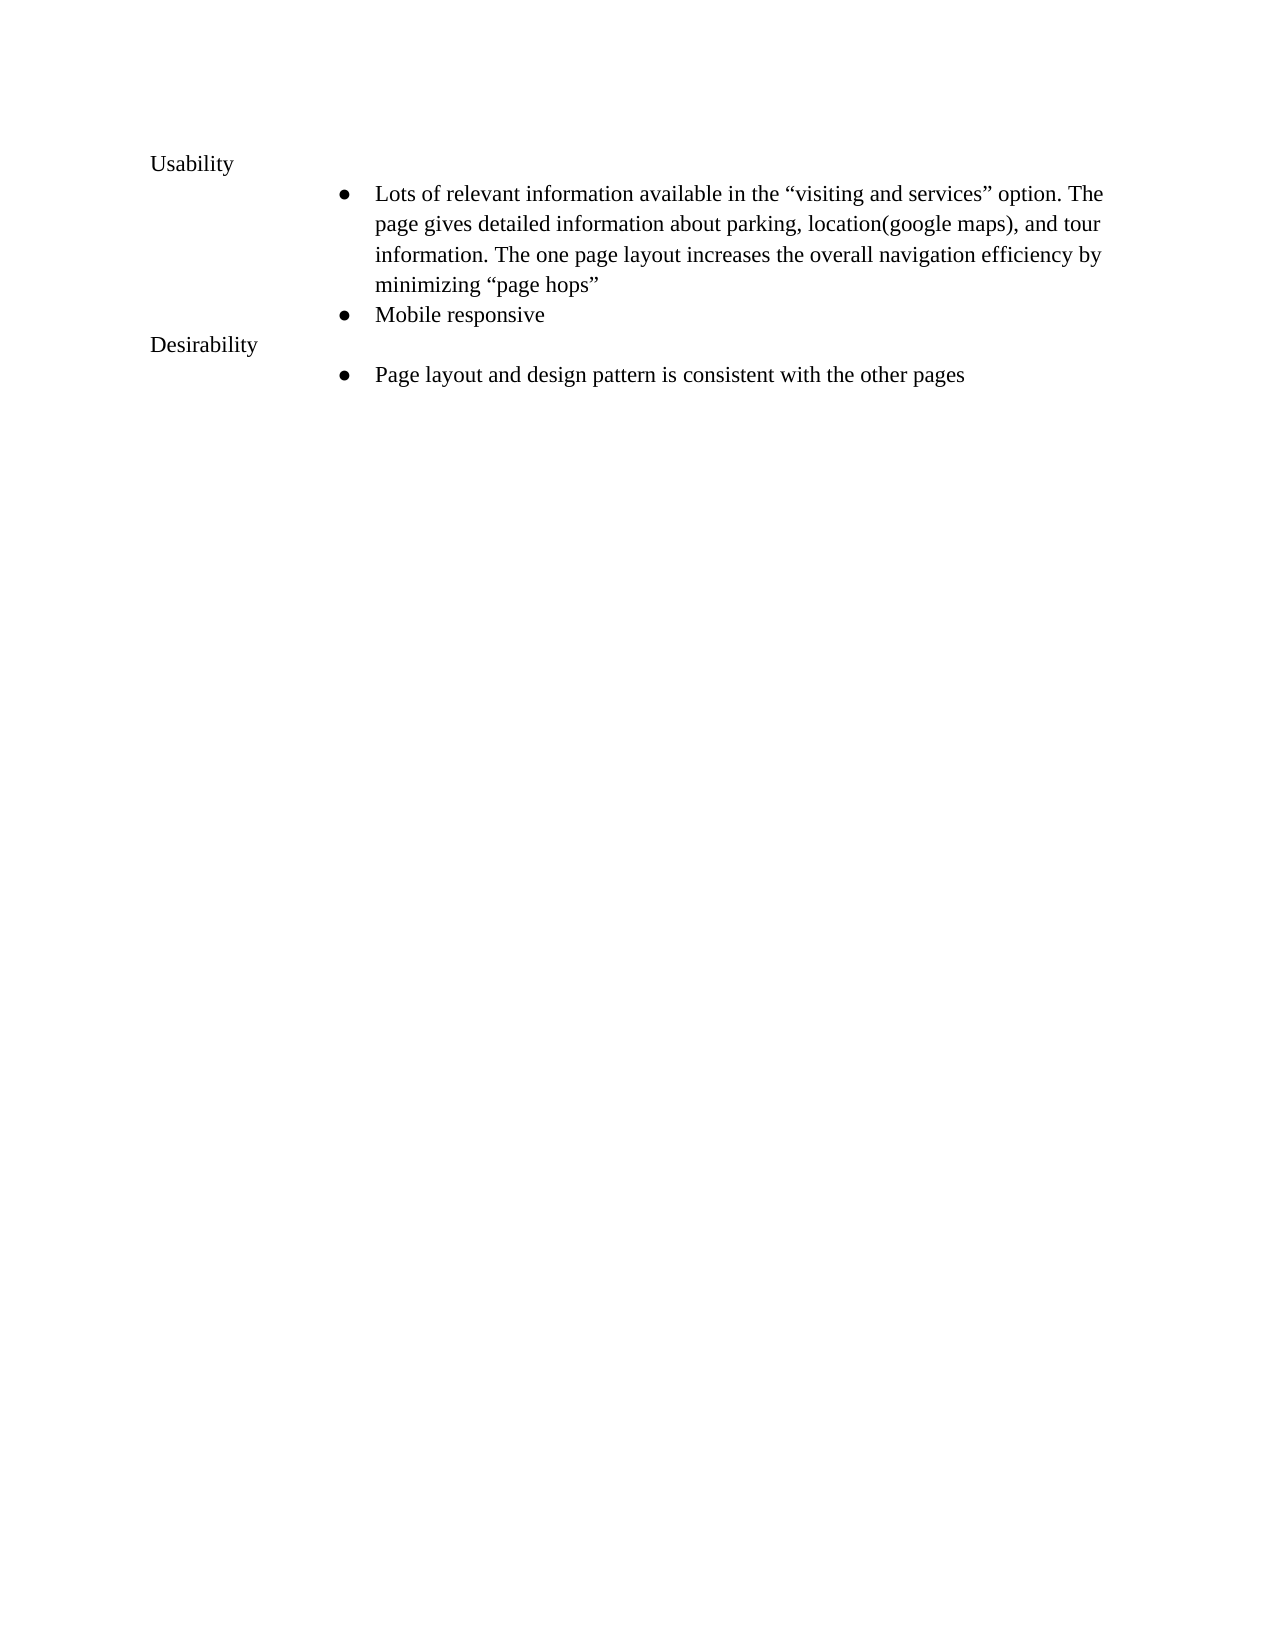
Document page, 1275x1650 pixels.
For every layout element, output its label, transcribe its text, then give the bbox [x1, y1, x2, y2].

list Mobile responsive [337, 301, 1125, 327]
list Page layout and design pattern is consistent with the other pages [337, 361, 1125, 388]
text Usability [150, 150, 1125, 176]
text Desirability [150, 331, 1125, 358]
list Lots of relevant information available in the “visiting and services” option. The page gives detailed information about parking, location(google maps), and tour information. The one page layout increases the overall navigation efficiency by minimizing “page hops” [337, 180, 1125, 297]
